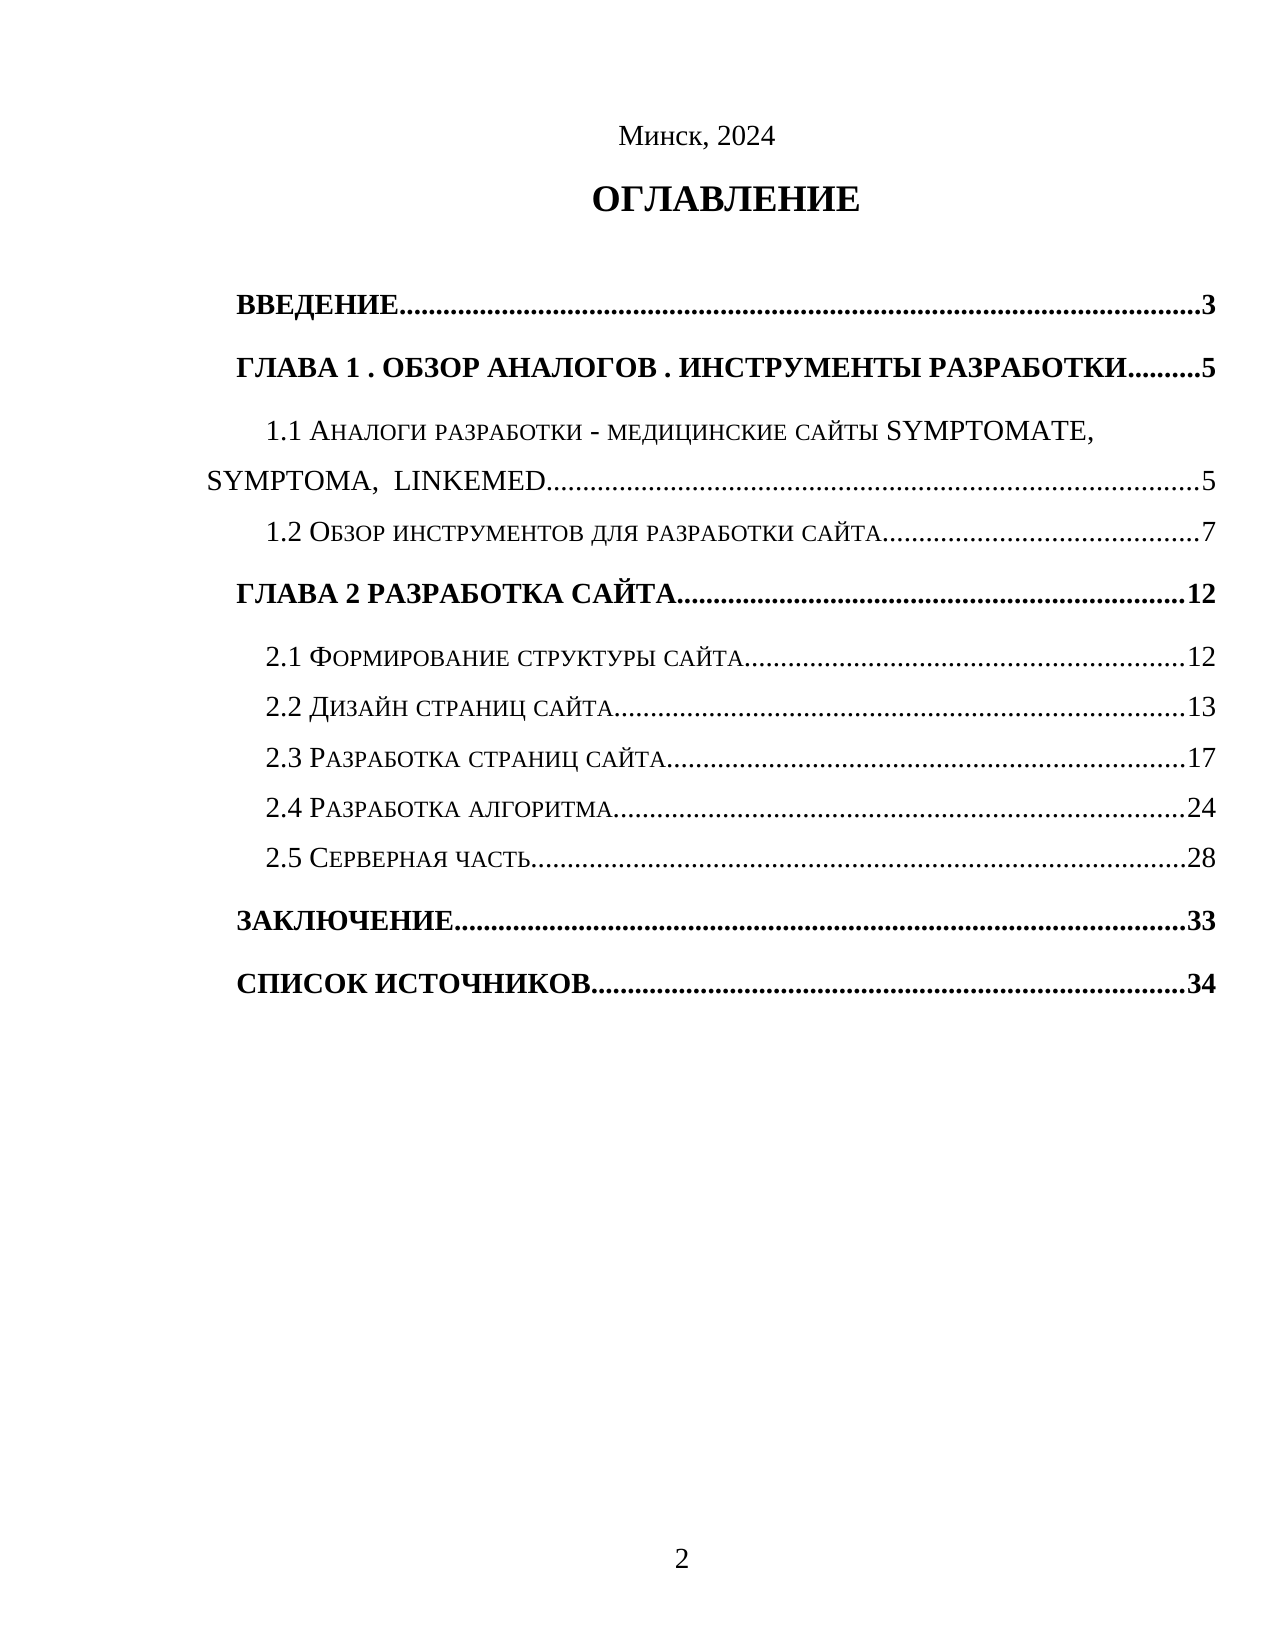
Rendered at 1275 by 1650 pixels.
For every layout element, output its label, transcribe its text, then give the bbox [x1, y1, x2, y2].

text ОГЛАВЛЕНИЕ [177, 177, 1216, 220]
text Минск, 2024 [177, 118, 1216, 152]
